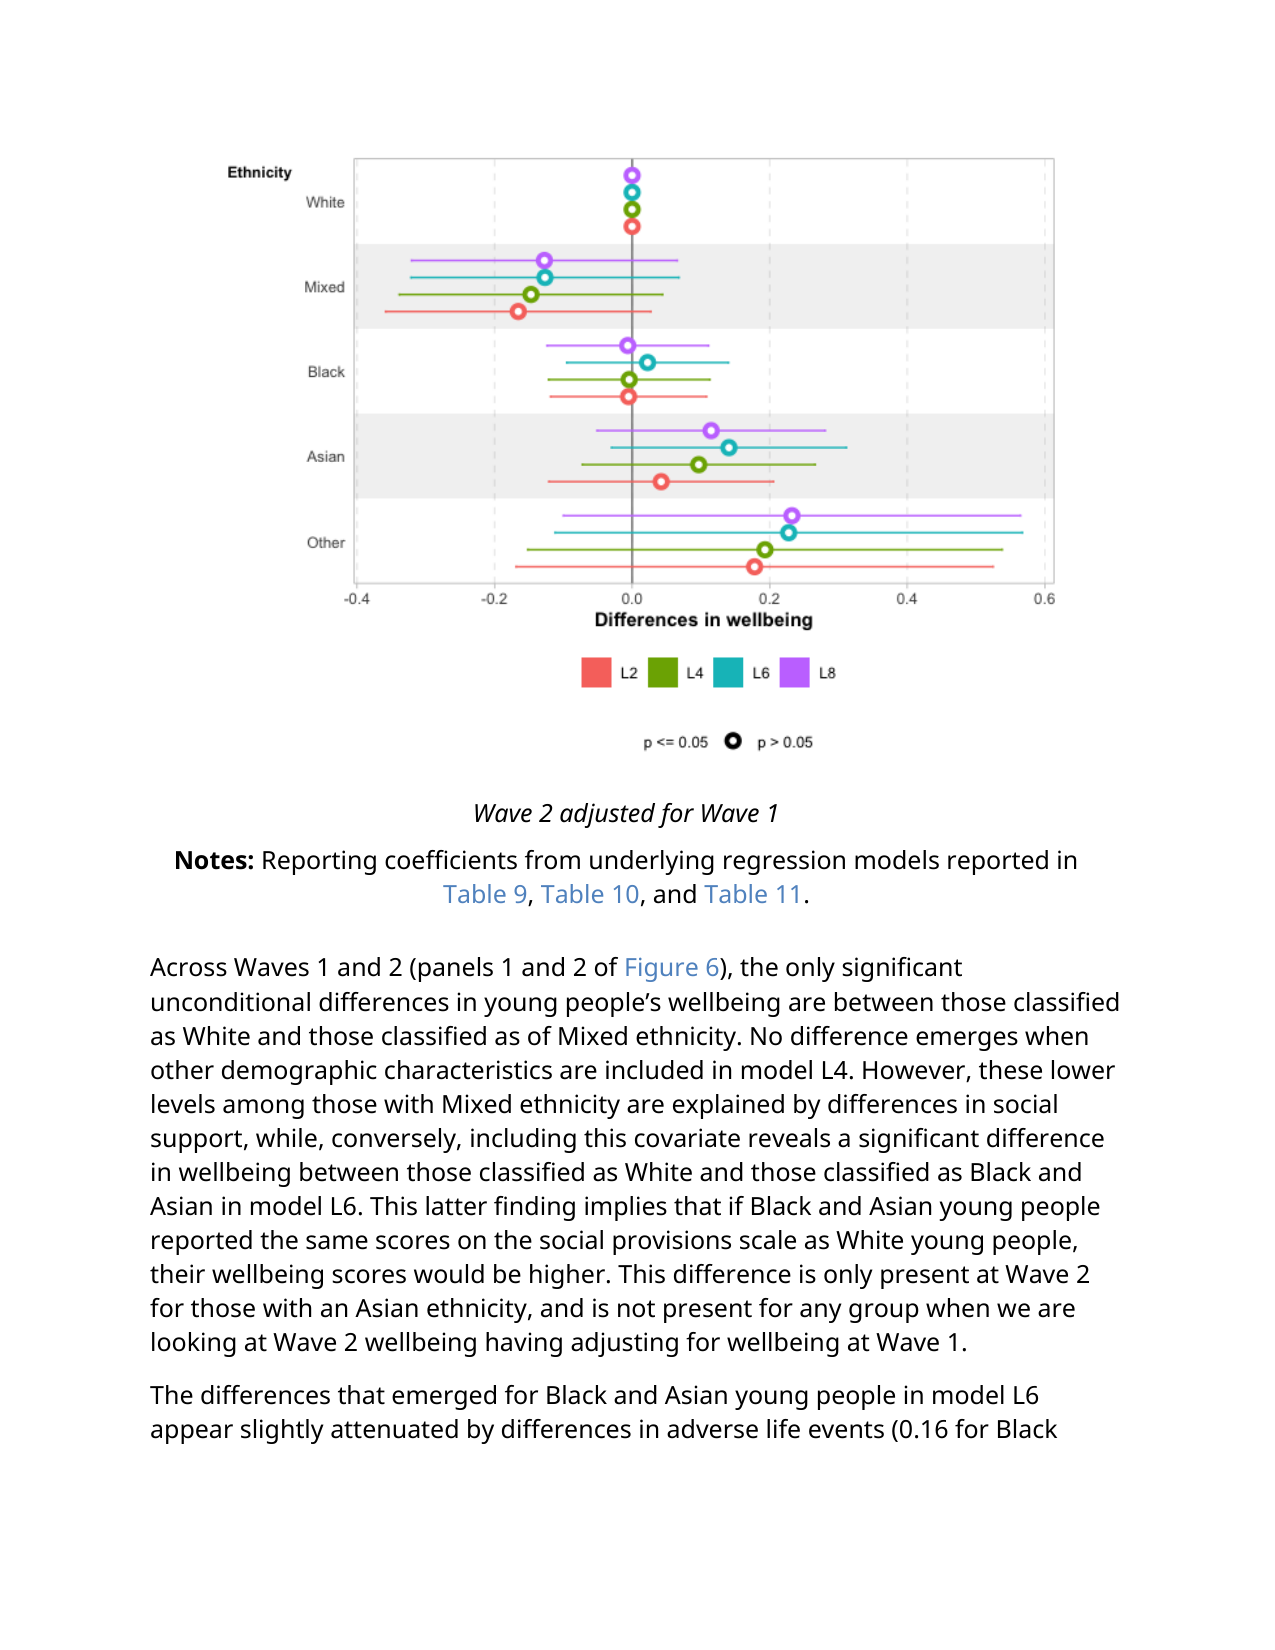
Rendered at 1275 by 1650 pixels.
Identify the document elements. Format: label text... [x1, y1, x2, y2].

picture [188, 150, 1064, 775]
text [150, 1378, 1125, 1446]
text Across Waves 1 and 2 (panels 1 and 2 of Figure 6), the only significant unconditional differences in young people’s wellbeing are between those classified as White and those classified as of Mixed ethnicity. No difference emerges when other demographic characteristics are included in model L4. However, these lower levels among those with Mixed ethnicity are explained by differences in social support, while, conversely, including this covariate reveals a significant difference in wellbeing between those classified as White and those classified as Black and Asian in model L6. This latter finding implies that if Black and Asian young people reported the same scores on the social provisions scale as White young people, their wellbeing scores would be higher. This difference is only present at Wave 2 for those with an Asian ethnicity, and is not present for any group when we are looking at Wave 2 wellbeing having adjusting for wellbeing at Wave 1. [150, 950, 1125, 1359]
table_header Figure 6: Differences in wellbeing by ethnicity Notes: Reporting coefficients from underlying regression models reported in Table 9, Table 10, and Table 11. [139, 150, 1114, 931]
